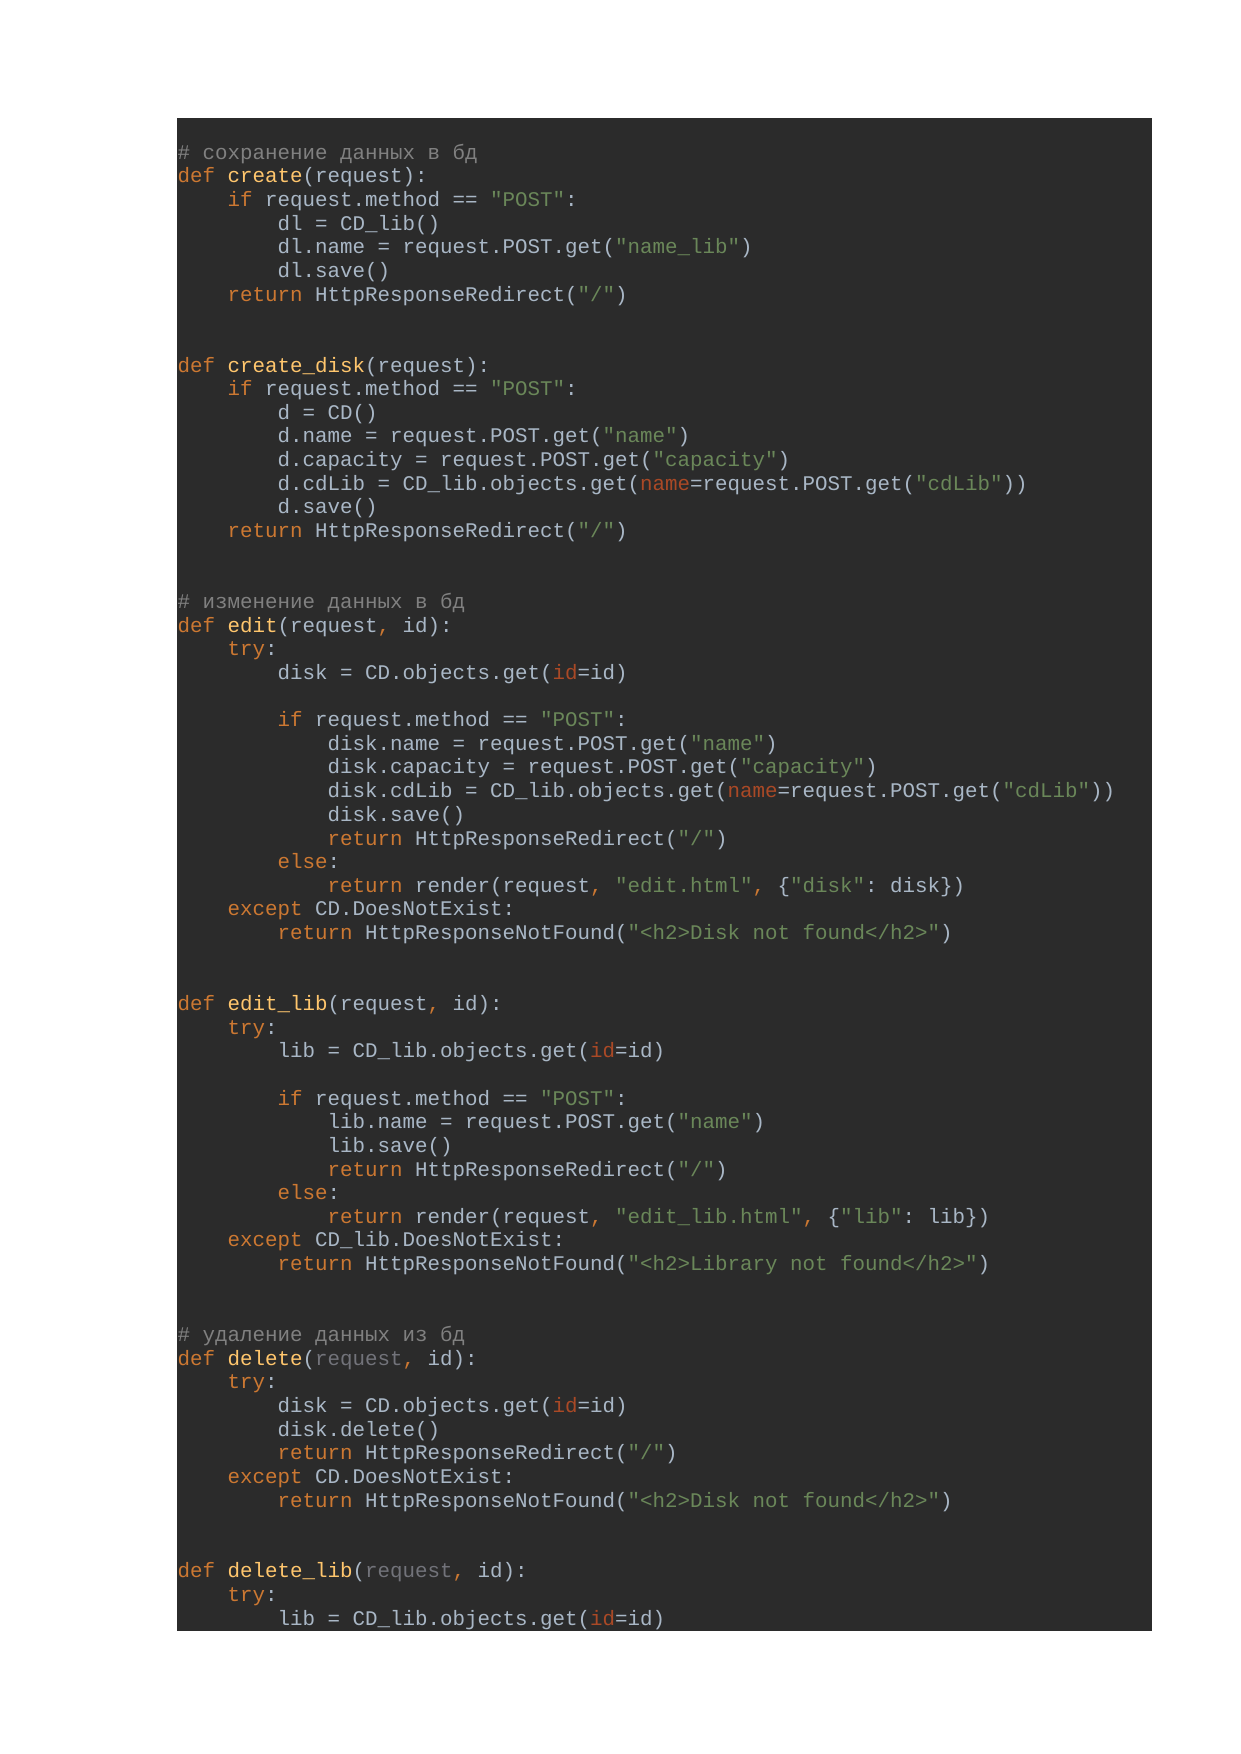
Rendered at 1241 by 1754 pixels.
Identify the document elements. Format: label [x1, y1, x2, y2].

text [177, 118, 1152, 1631]
